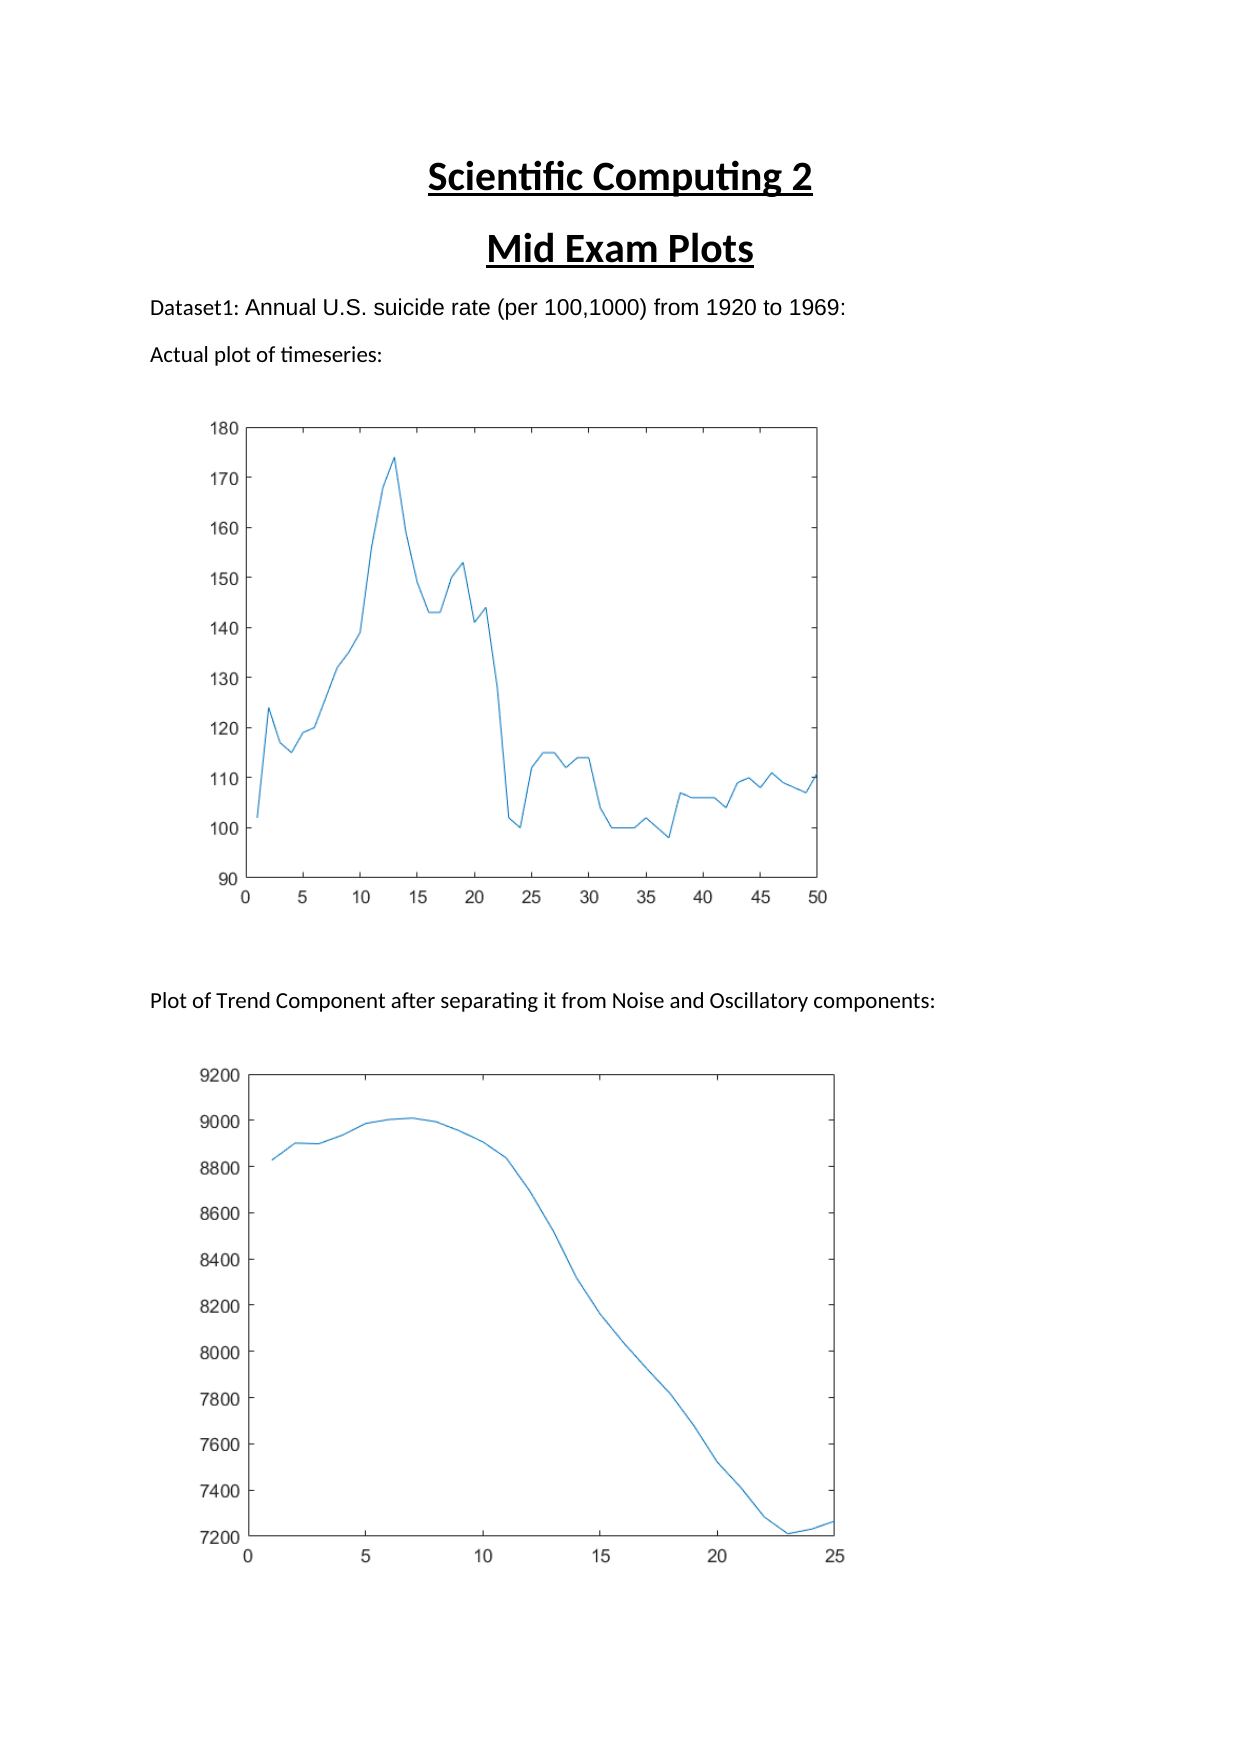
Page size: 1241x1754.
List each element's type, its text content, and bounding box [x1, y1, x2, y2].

picture [150, 386, 887, 939]
text Mid Exam Plots [150, 222, 1090, 272]
picture [150, 1032, 905, 1599]
text Actual plot of timeseries: [150, 340, 1090, 368]
text Dataset1: Annual U.S. suicide rate (per 100,1000) from 1920 to 1969: [150, 293, 1090, 321]
text Plot of Trend Component after separating it from Noise and Oscillatory components: [150, 986, 1090, 1014]
text Scientific Computing 2 [150, 150, 1090, 201]
